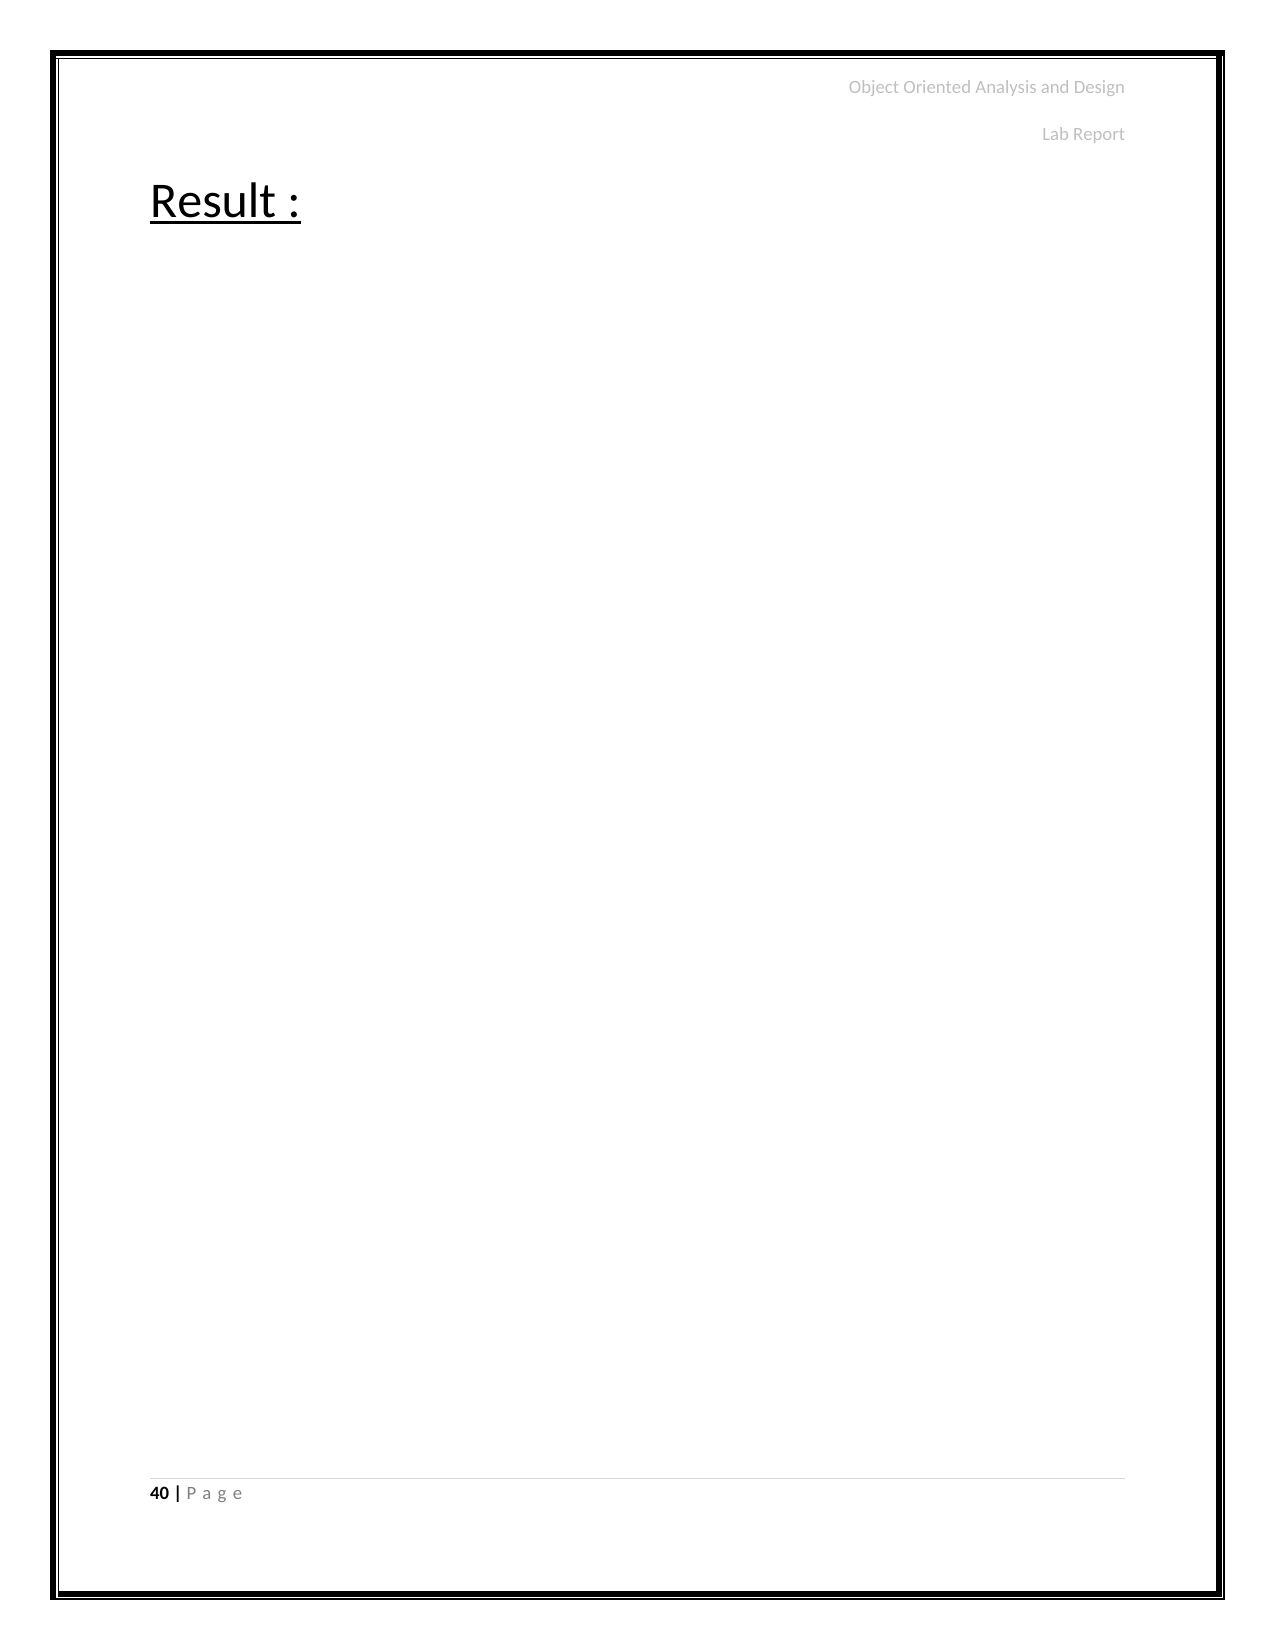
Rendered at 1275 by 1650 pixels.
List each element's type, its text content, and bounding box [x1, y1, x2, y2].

text Result : [150, 169, 1125, 230]
